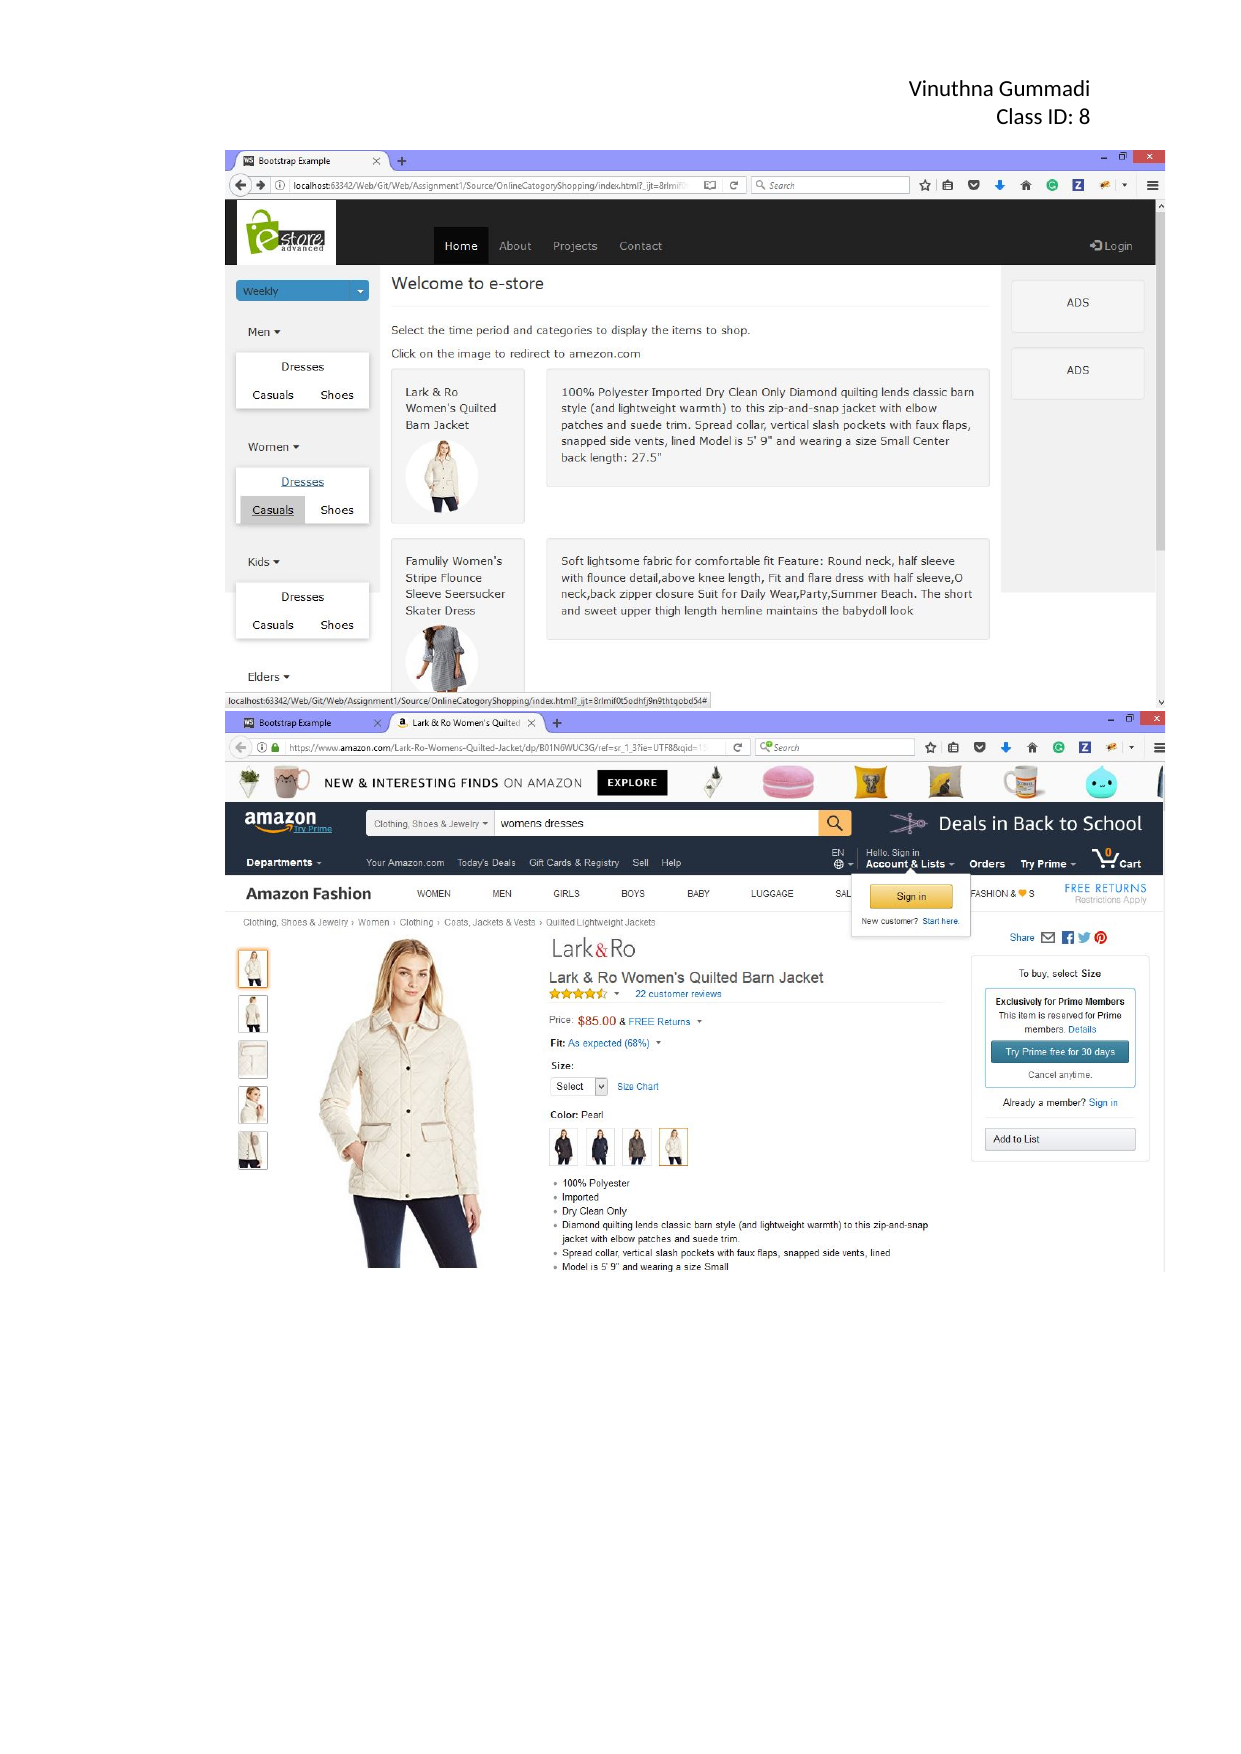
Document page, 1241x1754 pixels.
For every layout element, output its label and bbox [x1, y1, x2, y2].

picture [225, 150, 1166, 708]
picture [225, 711, 1166, 1272]
